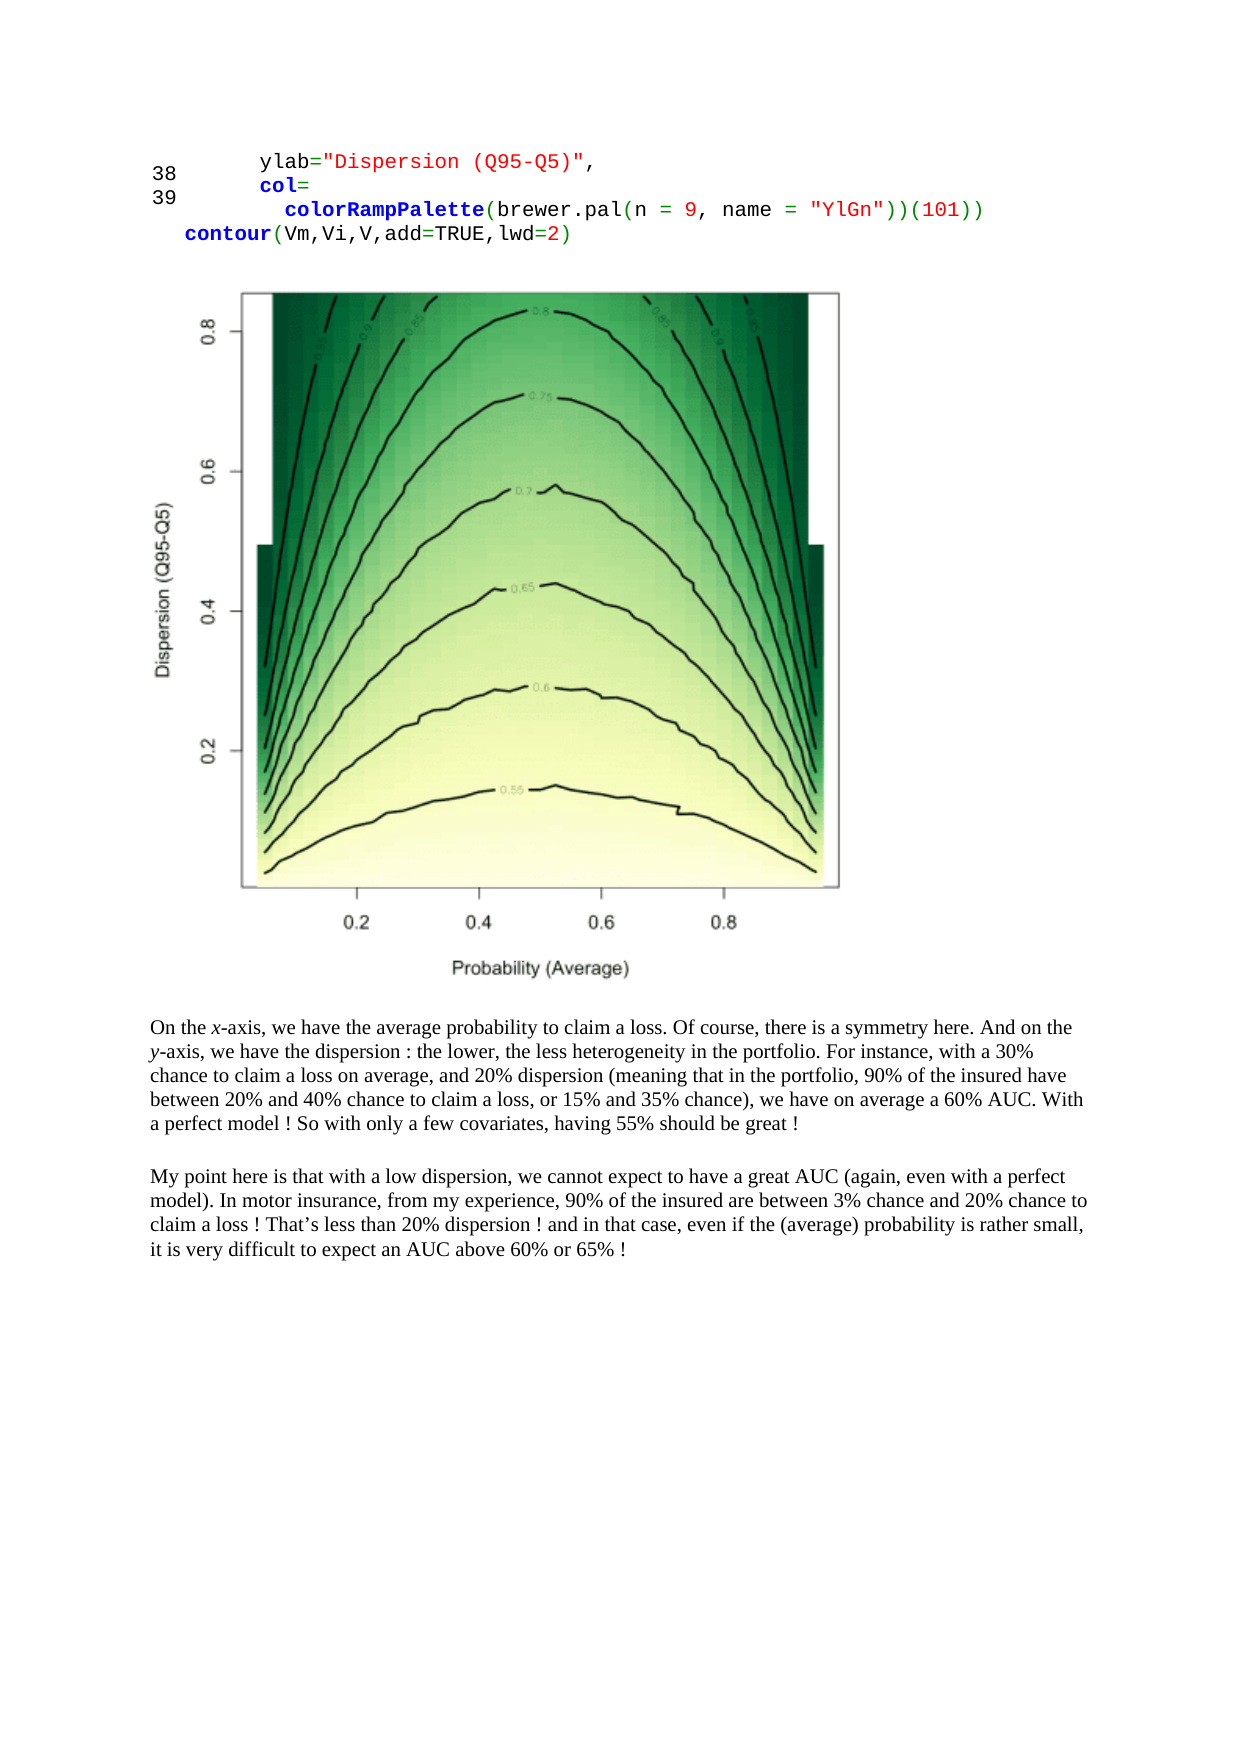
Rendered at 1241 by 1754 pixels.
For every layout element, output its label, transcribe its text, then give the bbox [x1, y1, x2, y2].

picture [150, 276, 862, 986]
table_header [183, 150, 1090, 248]
text My point here is that with a low dispersion, we cannot expect to have a great AUC (again, even with a perfect model). In motor insurance, from my experience, 90% of the insured are between 3% chance and 20% chance to claim a loss ! That’s less than 20% dispersion ! and in that case, even if the (average) probability is rather small, it is very difficult to expect an AUC above 60% or 65% ! [150, 1164, 1090, 1261]
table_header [150, 150, 183, 248]
text On the x-axis, we have the average probability to claim a loss. Of course, there is a symmetry here. And on the y-axis, we have the dispersion : the lower, the less heterogeneity in the portfolio. For instance, with a 30% chance to claim a loss on average, and 20% dispersion (meaning that in the portfolio, 90% of the insured have between 20% and 40% chance to claim a loss, or 15% and 35% chance), we have on average a 60% AUC. With a perfect model ! So with only a few covariates, having 55% should be great ! [150, 1015, 1090, 1135]
